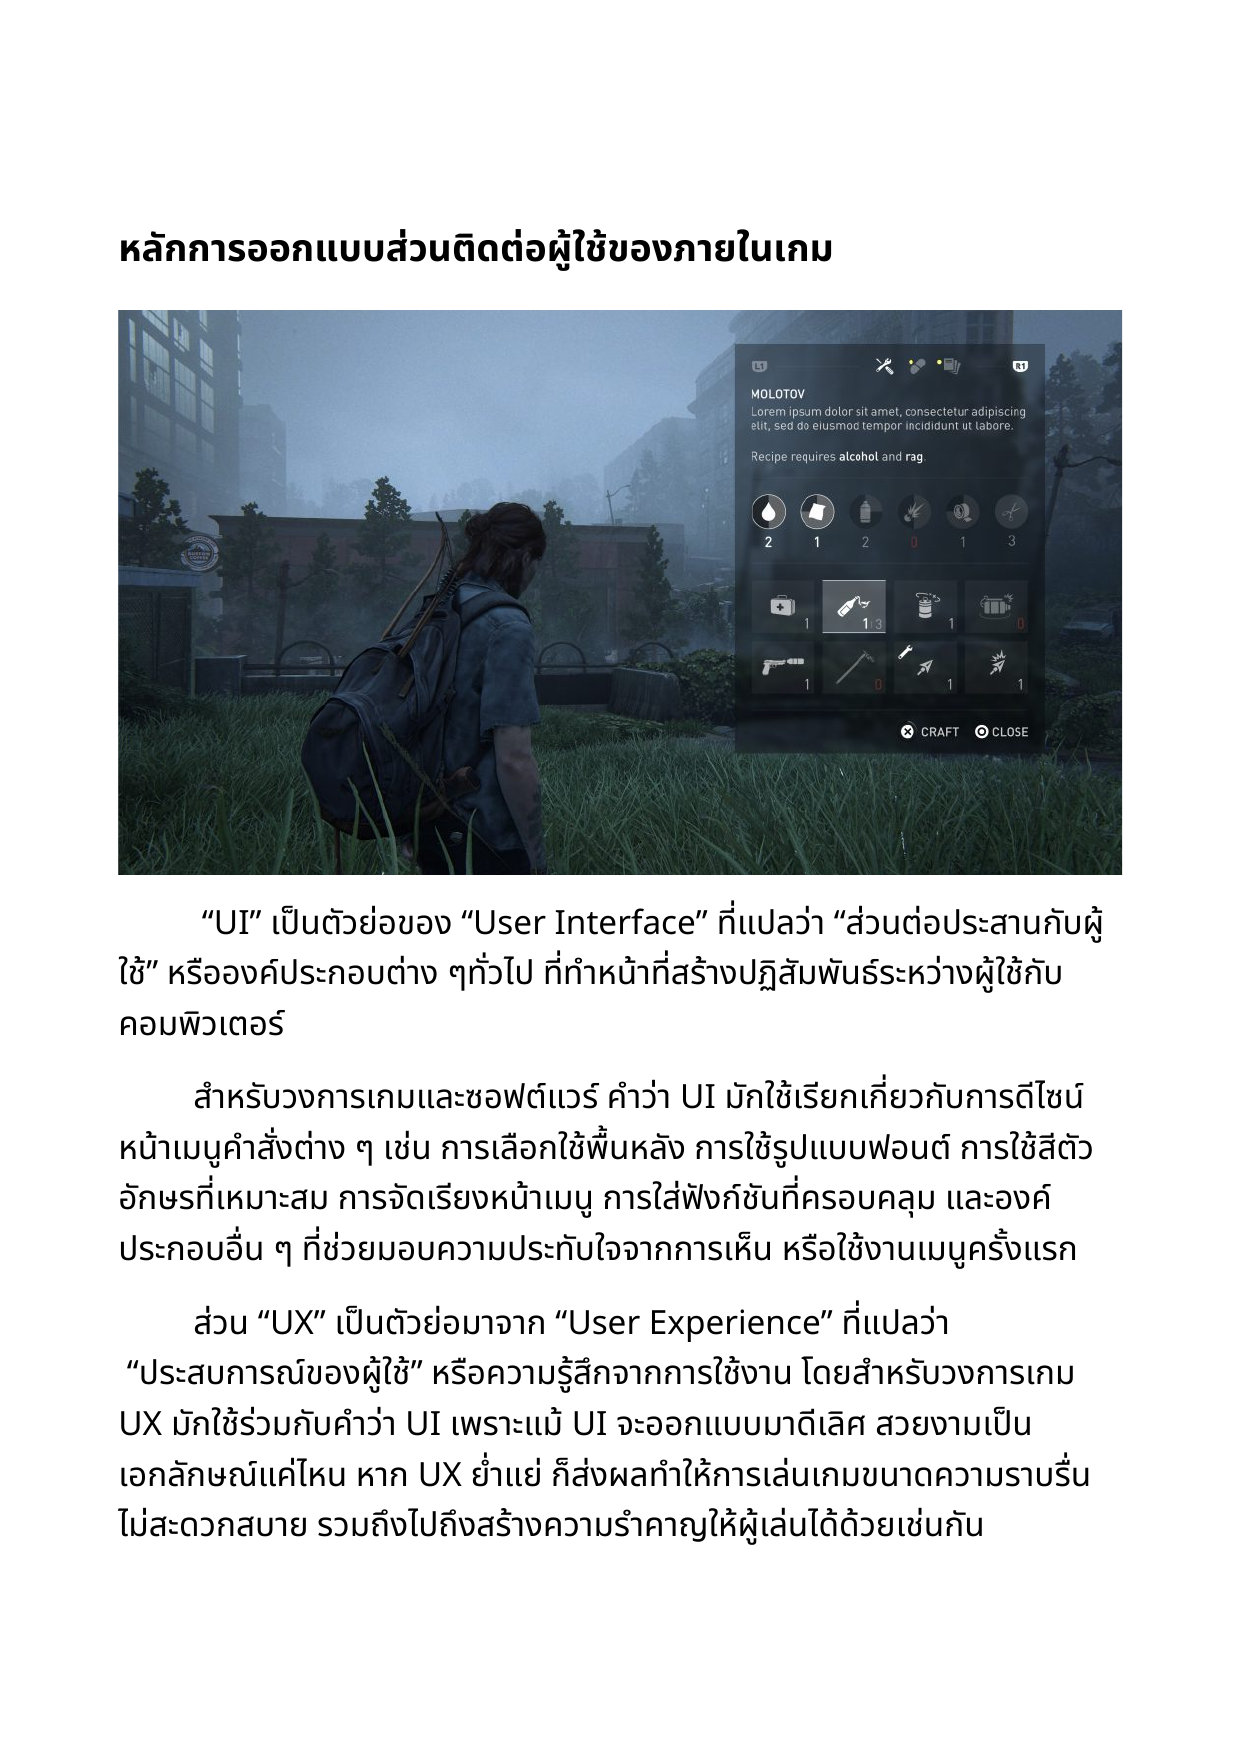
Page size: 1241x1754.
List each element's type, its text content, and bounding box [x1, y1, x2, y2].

picture [118, 310, 1123, 875]
text สำหรับวงการเกมและซอฟต์แวร์ คำว่า UI มักใช้เรียกเกี่ยวกับการดีไซน์หน้าเมนูคำสั่งต่าง ๆ เช่น การเลือกใช้พื้นหลัง การใช้รูปแบบฟอนต์ การใช้สีตัวอักษรที่เหมาะสม การจัดเรียงหน้าเมนู การใส่ฟังก์ชันที่ครอบคลุม และองค์ประกอบอื่น ๆ ที่ช่วยมอบความประทับใจจากการเห็น หรือใช้งานเมนูครั้งแรก [118, 1073, 1122, 1275]
text ส่วน “UX” เป็นตัวย่อมาจาก “User Experience” ที่แปลว่า “ประสบการณ์ของผู้ใช้” หรือความรู้สึกจากการใช้งาน โดยสำหรับวงการเกม UX มักใช้ร่วมกับคำว่า UI เพราะแม้ UI จะออกแบบมาดีเลิศ สวยงามเป็นเอกลักษณ์แค่ไหน หาก UX ย่ำแย่ ก็ส่งผลทำให้การเล่นเกมขนาดความราบรื่น ไม่สะดวกสบาย รวมถึงไปถึงสร้างความรำคาญให้ผู้เล่นได้ด้วยเช่นกัน [118, 1299, 1122, 1551]
subtitle หลักการออกแบบส่วนติดต่อผู้ใช้ของภายในเกม [118, 222, 1122, 279]
text “UI” เป็นตัวย่อของ “User Interface” ที่แปลว่า “ส่วนต่อประสานกับผู้ใช้” หรือองค์ประกอบต่าง ๆทั่วไป ที่ทำหน้าที่สร้างปฏิสัมพันธ์ระหว่างผู้ใช้กับคอมพิวเตอร์ [118, 898, 1122, 1050]
